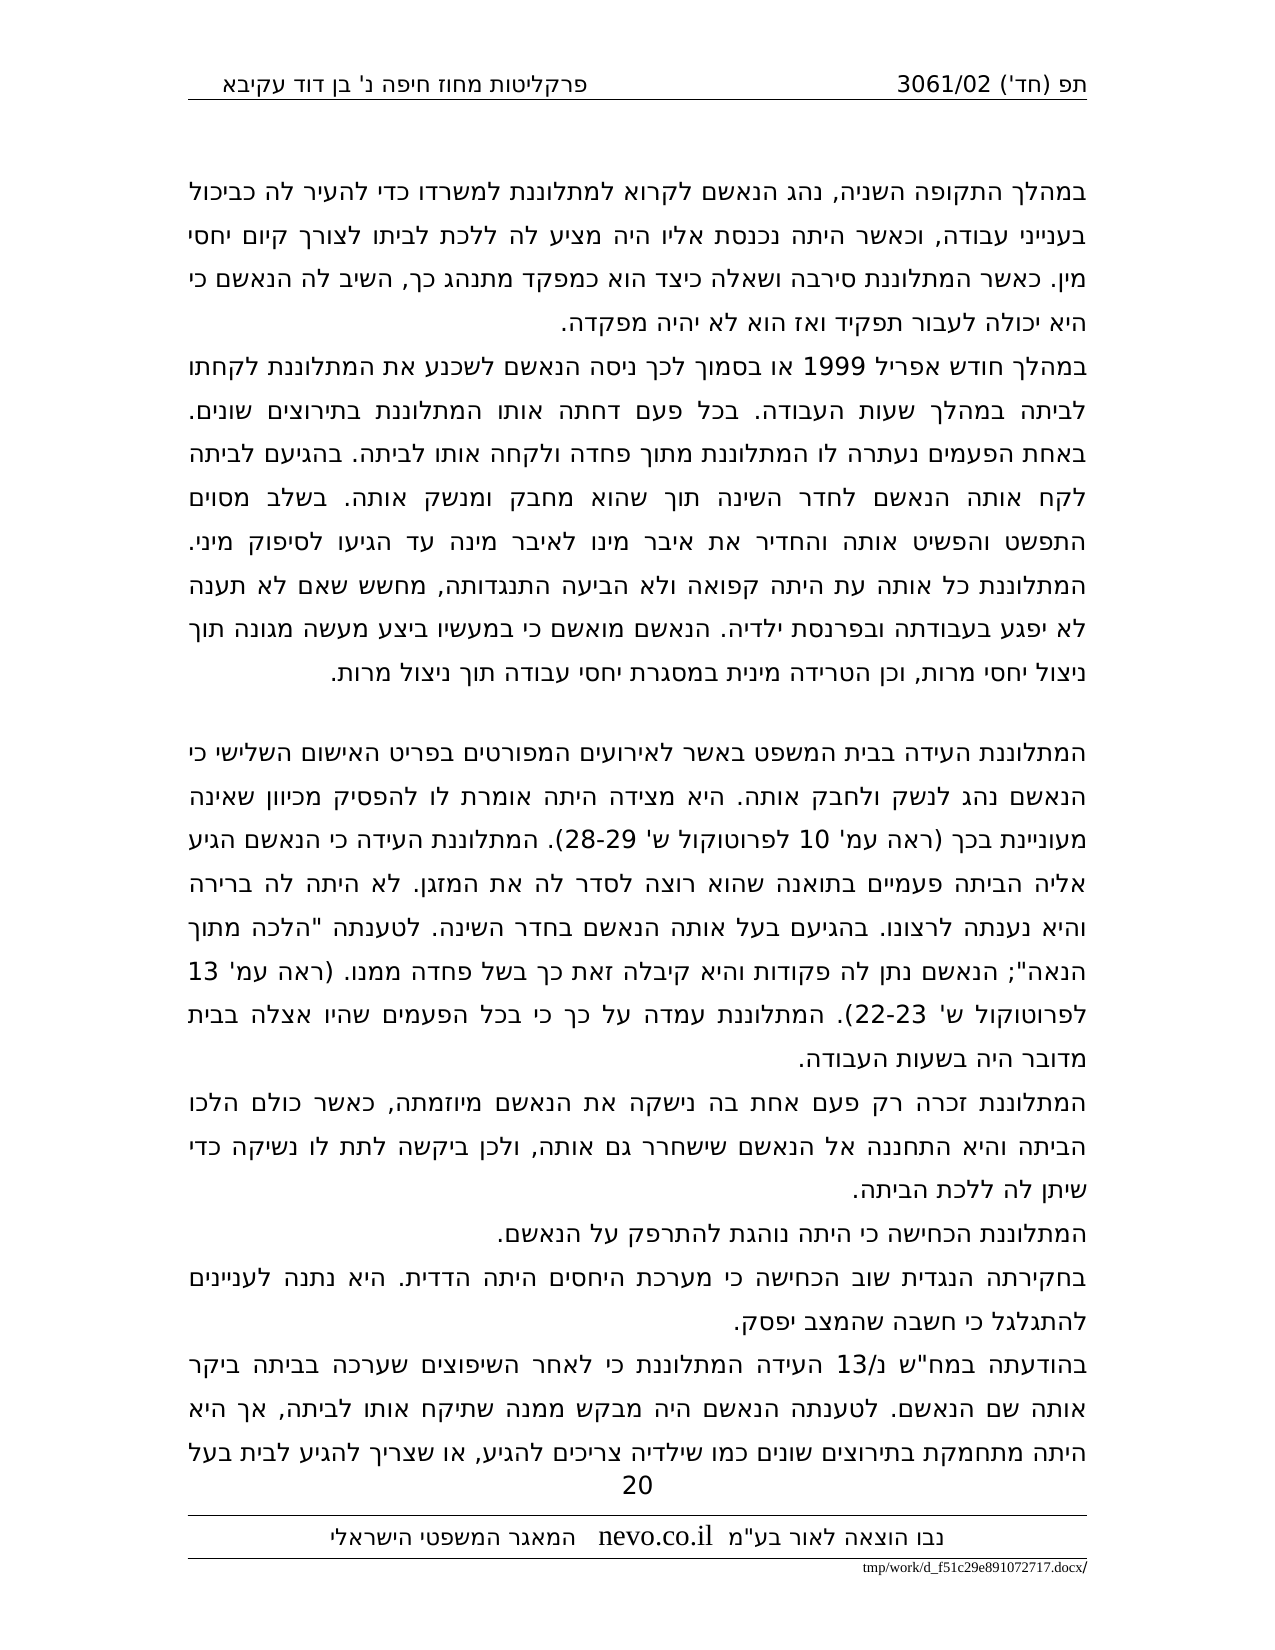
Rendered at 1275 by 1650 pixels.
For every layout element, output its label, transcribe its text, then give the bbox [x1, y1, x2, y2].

text המתלוננת זכרה רק פעם אחת בה נישקה את הנאשם מיוזמתה, כאשר כולם הלכו הביתה והיא התחננה אל הנאשם שישחרר גם אותה, ולכן ביקשה לתת לו נשיקה כדי שיתן לה ללכת הביתה. [187, 1088, 1087, 1205]
text המתלוננת הכחישה כי היתה נוהגת להתרפק על הנאשם. [187, 1219, 1087, 1249]
text בחקירתה הנגדית שוב הכחישה כי מערכת היחסים היתה הדדית. היא נתנה לעניינים להתגלגל כי חשבה שהמצב יפסק. [187, 1263, 1087, 1336]
text במהלך התקופה השניה, נהג הנאשם לקרוא למתלוננת למשרדו כדי להעיר לה כביכול בענייני עבודה, וכאשר היתה נכנסת אליו היה מציע לה ללכת לביתו לצורך קיום יחסי מין. כאשר המתלוננת סירבה ושאלה כיצד הוא כמפקד מתנהג כך, השיב לה הנאשם כי היא יכולה לעבור תפקיד ואז הוא לא יהיה מפקדה. [187, 177, 1087, 338]
text המתלוננת העידה בבית המשפט באשר לאירועים המפורטים בפריט האישום השלישי כי הנאשם נהג לנשק ולחבק אותה. היא מצידה היתה אומרת לו להפסיק מכיוון שאינה מעוניינת בכך (ראה עמ' 10 לפרוטוקול ש' 28-29). המתלוננת העידה כי הנאשם הגיע אליה הביתה פעמיים בתואנה שהוא רוצה לסדר לה את המזגן. לא היתה לה ברירה והיא נענתה לרצונו. בהגיעם בעל אותה הנאשם בחדר השינה. לטענתה "הלכה מתוך הנאה"; הנאשם נתן לה פקודות והיא קיבלה זאת כך בשל פחדה ממנו. (ראה עמ' 13 לפרוטוקול ש' 22-23). המתלוננת עמדה על כך כי בכל הפעמים שהיו אצלה בבית מדובר היה בשעות העבודה. [187, 738, 1087, 1074]
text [187, 1351, 1087, 1467]
text במהלך חודש אפריל 1999 או בסמוך לכך ניסה הנאשם לשכנע את המתלוננת לקחתו לביתה במהלך שעות העבודה. בכל פעם דחתה אותו המתלוננת בתירוצים שונים. באחת הפעמים נעתרה לו המתלוננת מתוך פחדה ולקחה אותו לביתה. בהגיעם לביתה לקח אותה הנאשם לחדר השינה תוך שהוא מחבק ומנשק אותה. בשלב מסוים התפשט והפשיט אותה והחדיר את איבר מינו לאיבר מינה עד הגיעו לסיפוק מיני. המתלוננת כל אותה עת היתה קפואה ולא הביעה התנגדותה, מחשש שאם לא תענה לא יפגע בעבודתה ובפרנסת ילדיה. הנאשם מואשם כי במעשיו ביצע מעשה מגונה תוך ניצול יחסי מרות, וכן הטרידה מינית במסגרת יחסי עבודה תוך ניצול מרות. [187, 352, 1087, 688]
